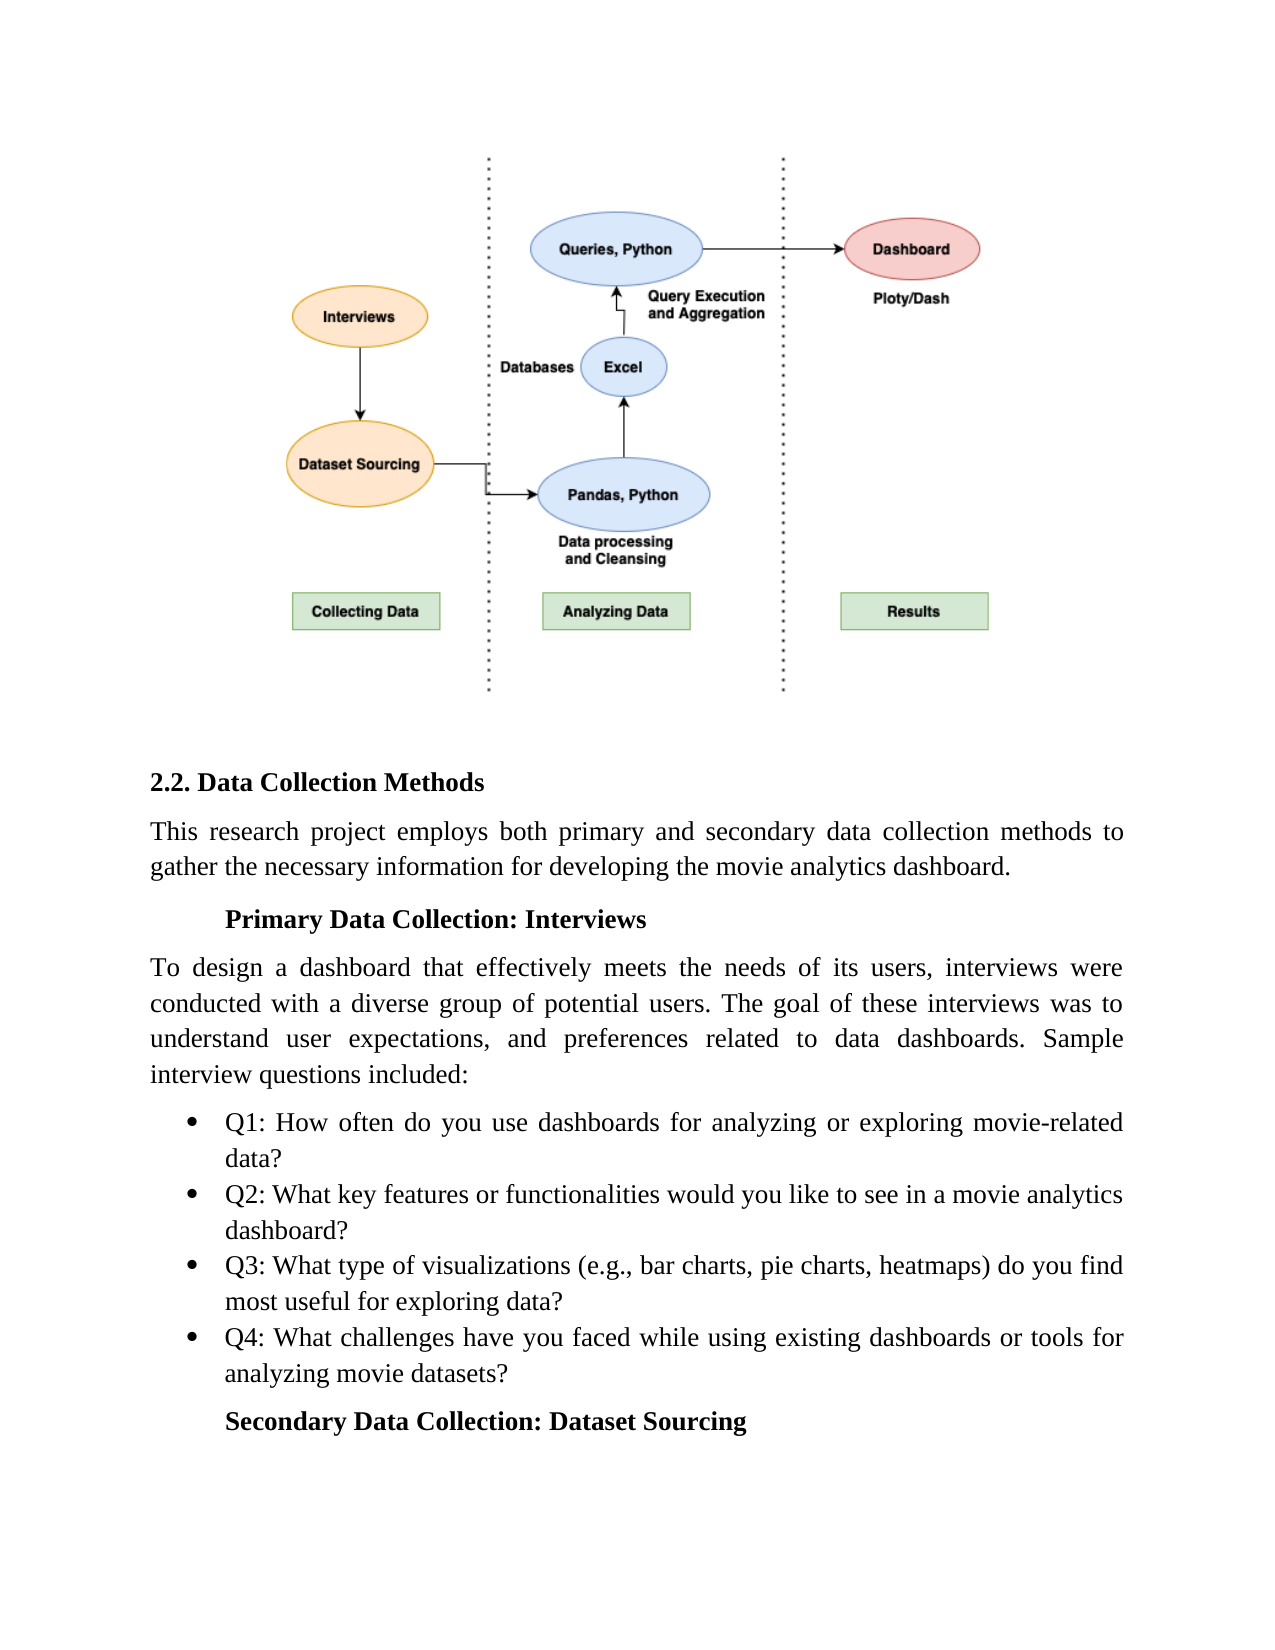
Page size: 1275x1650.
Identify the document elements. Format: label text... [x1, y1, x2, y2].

list Q3: What type of visualizations (e.g., bar charts, pie charts, heatmaps) do you find most useful for exploring data? [187, 1249, 1125, 1316]
text This research project employs both primary and secondary data collection methods to gather the necessary information for developing the movie analytics dashboard. [150, 814, 1125, 881]
list Q4: What challenges have you faced while using existing dashboards or tools for analyzing movie datasets? [187, 1321, 1125, 1388]
picture [286, 150, 989, 693]
text 2.2. Data Collection Methods [150, 766, 1125, 797]
text To design a dashboard that effectively meets the needs of its users, interviews were conducted with a diverse group of potential users. The goal of these interviews was to understand user expectations, and preferences related to data dashboards. Sample interview questions included: [150, 951, 1125, 1089]
text Primary Data Collection: Interviews [150, 903, 1125, 934]
list Q2: What key features or functionalities would you like to see in a movie analytics dashboard? [187, 1178, 1125, 1245]
list Q1: How often do you use dashboards for analyzing or exploring movie-related data? [187, 1106, 1125, 1173]
text Secondary Data Collection: Dataset Sourcing [150, 1405, 1125, 1436]
